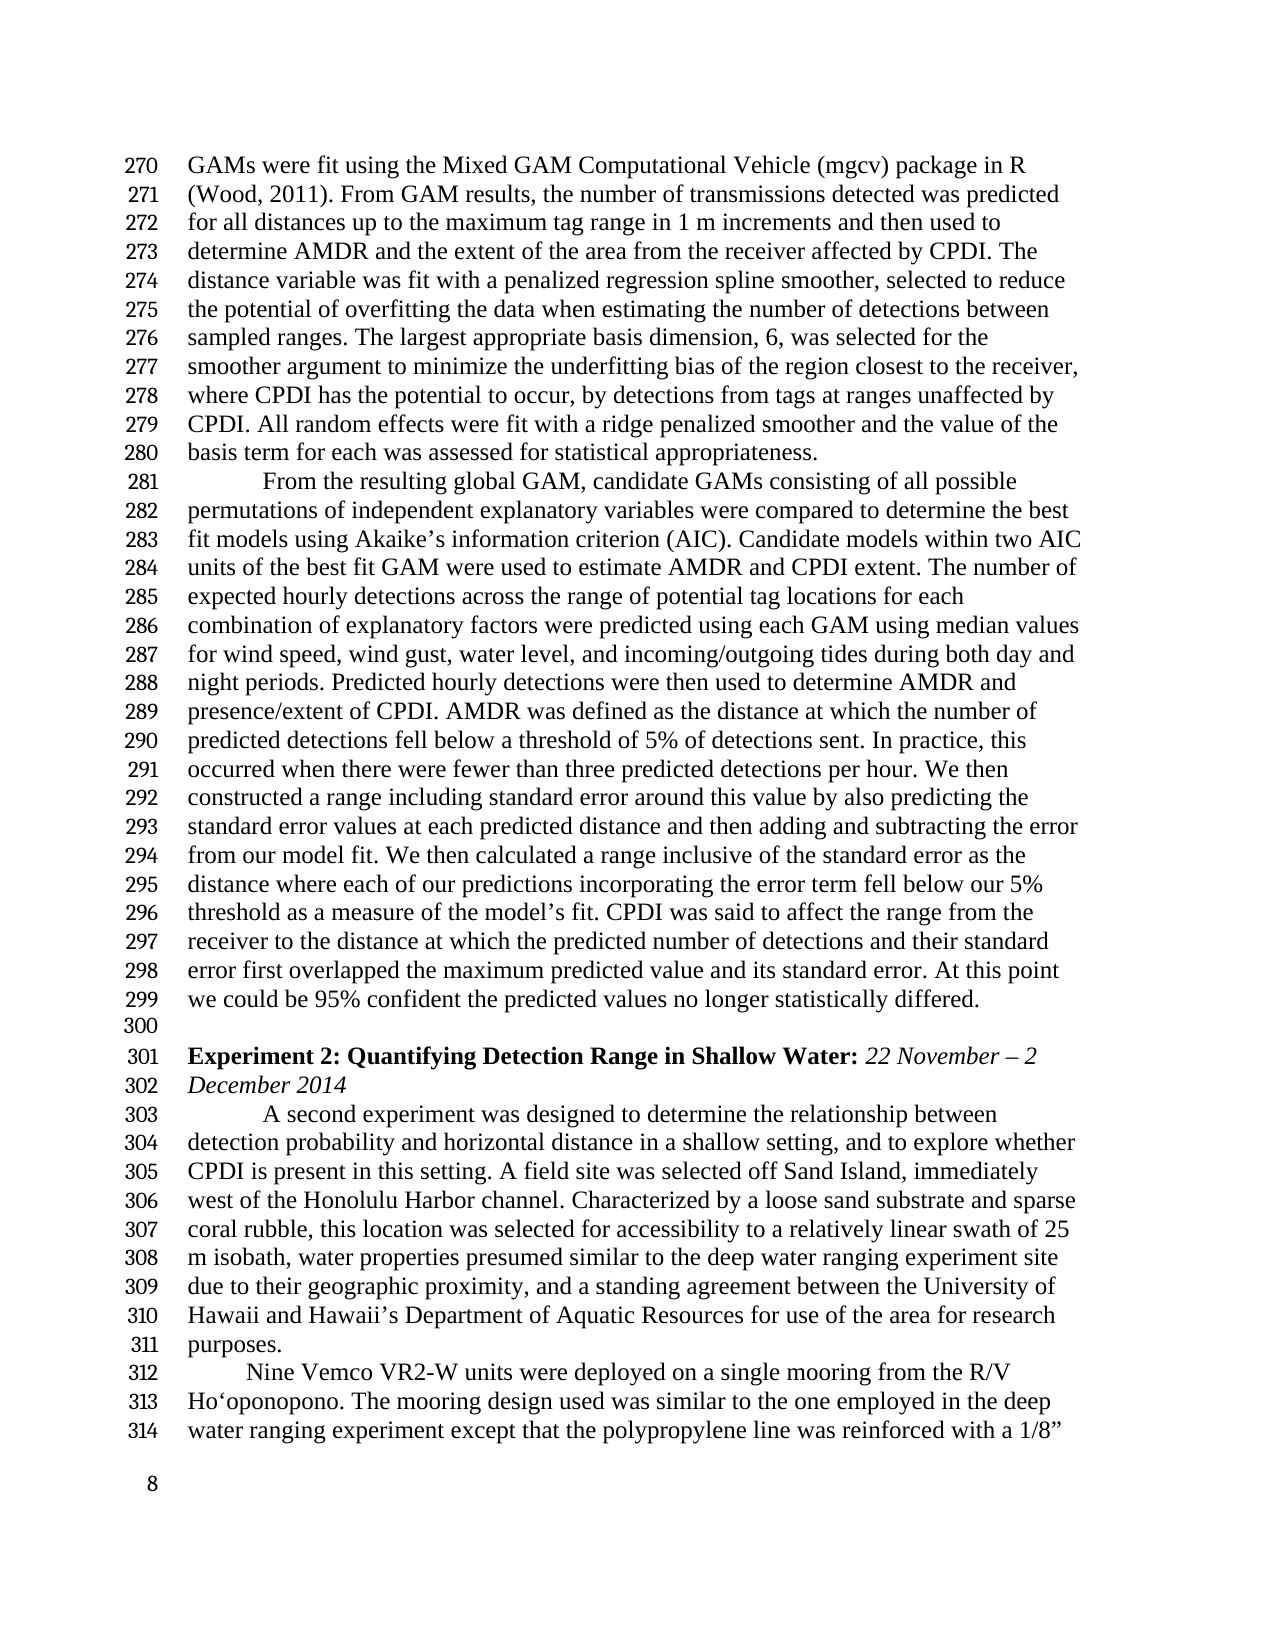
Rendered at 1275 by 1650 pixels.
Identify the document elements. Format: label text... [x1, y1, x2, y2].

text From the resulting global GAM, candidate GAMs consisting of all possible permutations of independent explanatory variables were compared to determine the best fit models using Akaike’s information criterion (AIC). Candidate models within two AIC units of the best fit GAM were used to estimate AMDR and CPDI extent. The number of expected hourly detections across the range of potential tag locations for each combination of explanatory factors were predicted using each GAM using median values for wind speed, wind gust, water level, and incoming/outgoing tides during both day and night periods. Predicted hourly detections were then used to determine AMDR and presence/extent of CPDI. AMDR was defined as the distance at which the number of predicted detections fell below a threshold of 5% of detections sent. In practice, this occurred when there were fewer than three predicted detections per hour. We then constructed a range including standard error around this value by also predicting the standard error values at each predicted distance and then adding and subtracting the error from our model fit. We then calculated a range inclusive of the standard error as the distance where each of our predictions incorporating the error term fell below our 5% threshold as a measure of the model’s fit. CPDI was said to affect the range from the receiver to the distance at which the predicted number of detections and their standard error first overlapped the maximum predicted value and its standard error. At this point we could be 95% confident the predicted values no longer statistically differed. [187, 466, 1087, 1012]
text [187, 1357, 1087, 1444]
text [187, 150, 1087, 466]
text A second experiment was designed to determine the relationship between detection probability and horizontal distance in a shallow setting, and to explore whether CPDI is present in this setting. A field site was selected off Sand Island, immediately west of the Honolulu Harbor channel. Characterized by a loose sand substrate and sparse coral rubble, this location was selected for accessibility to a relatively linear swath of 25 m isobath, water properties presumed similar to the deep water ranging experiment site due to their geographic proximity, and a standing agreement between the University of Hawaii and Hawaii’s Department of Aquatic Resources for use of the area for research purposes. [187, 1099, 1087, 1357]
text Experiment 2: Quantifying Detection Range in Shallow Water: 22 November – 2 December 2014 [187, 1041, 1087, 1099]
